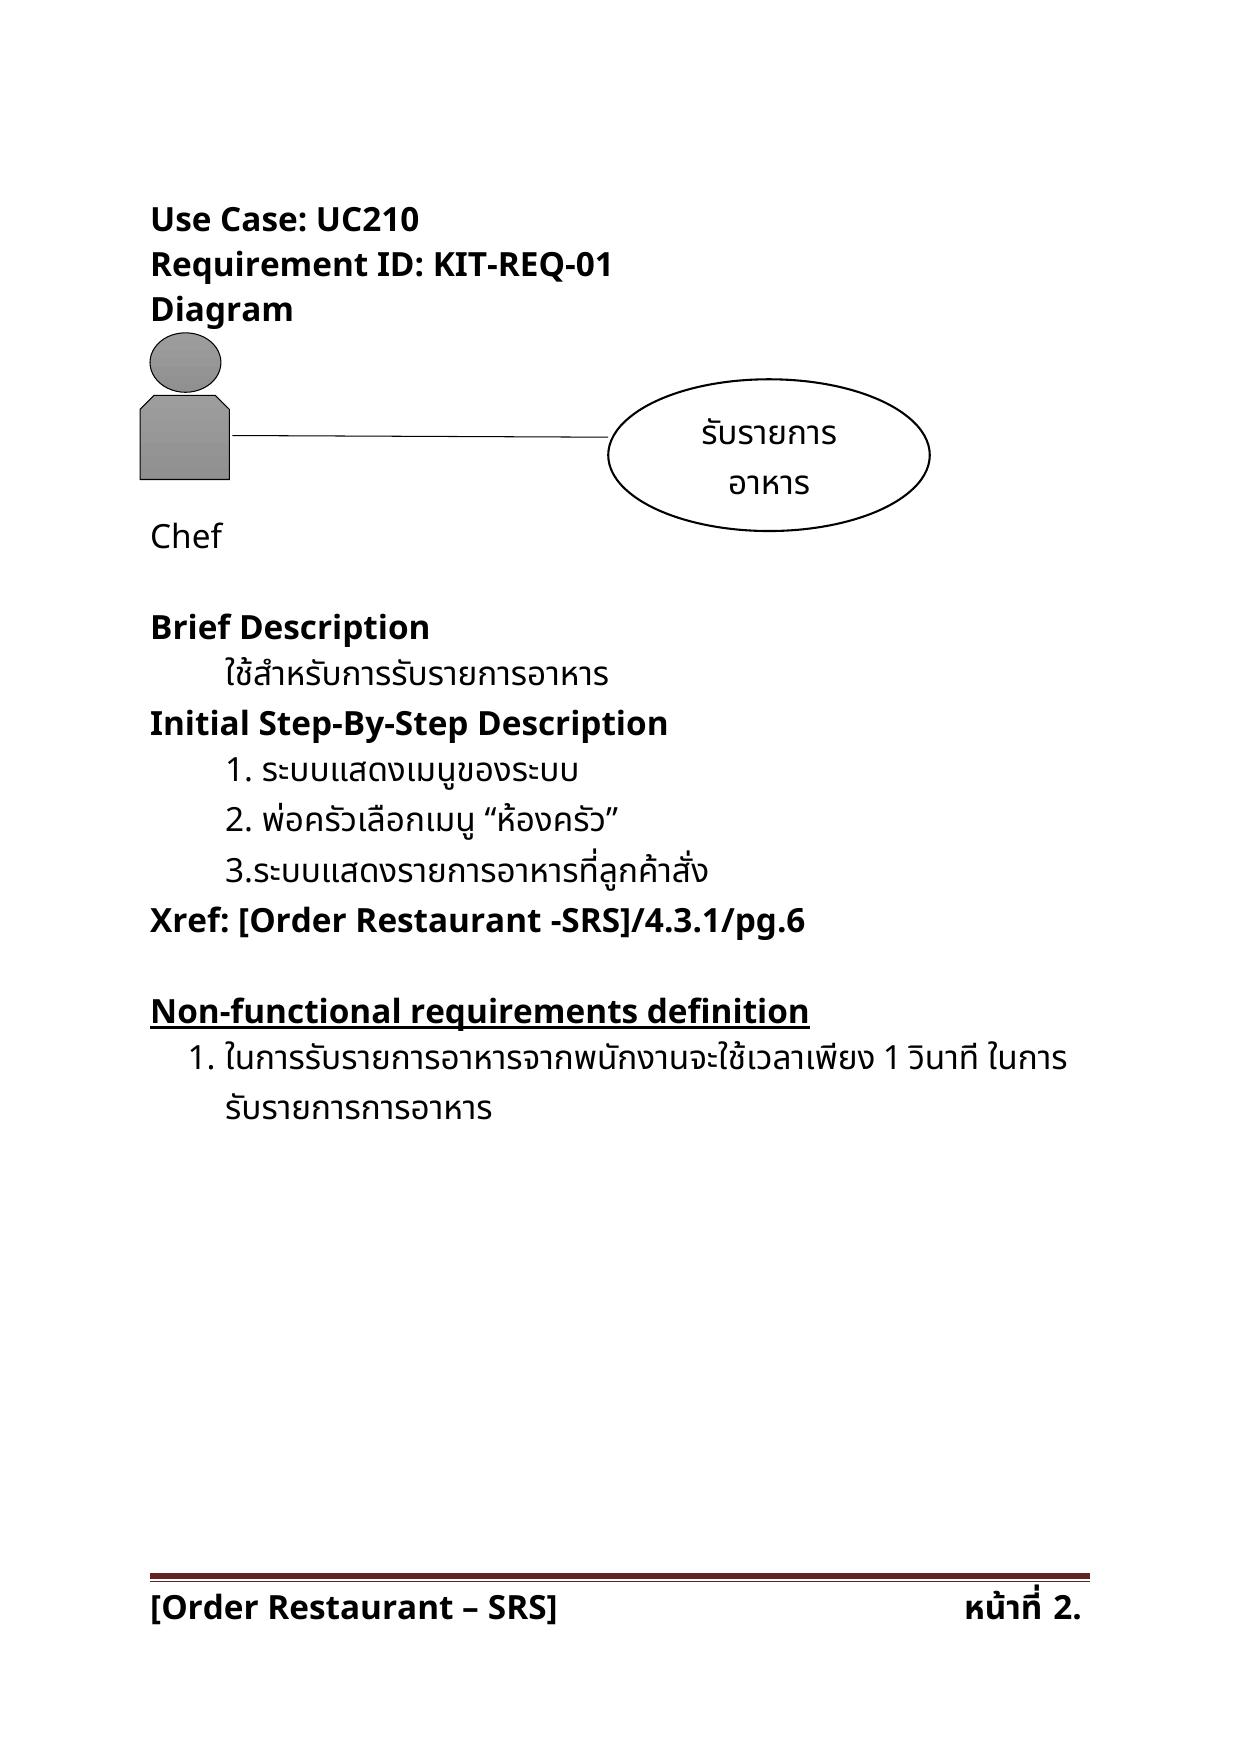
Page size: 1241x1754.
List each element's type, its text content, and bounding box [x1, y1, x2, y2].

text Diagram [150, 286, 1090, 332]
text Xref: [Order Restaurant -SRS]/4.3.1/pg.6 [150, 897, 1090, 943]
text Chef [150, 513, 1090, 559]
text Brief Description [150, 604, 1090, 649]
text ใช้สำหรับการรับรายการอาหาร [150, 649, 1090, 700]
text 3.ระบบแสดงรายการอาหารที่ลูกค้าสั่ง [150, 847, 1090, 897]
list ในการรับรายการอาหารจากพนักงานจะใช้เวลาเพียง1วินาที ในการรับรายการการอาหาร [187, 1033, 1090, 1134]
text 1. ระบบแสดงเมนูของระบบ [150, 745, 1090, 796]
text Requirement ID: KIT-REQ-01 [150, 241, 1090, 286]
text 2. พ่อครัวเลือกเมนู “ห้องครัว” [150, 796, 1090, 847]
text Use Case: UC210 [150, 195, 1090, 241]
text Initial Step-By-Step Description [150, 700, 1090, 745]
text Non-functional requirements definition [150, 988, 1090, 1033]
